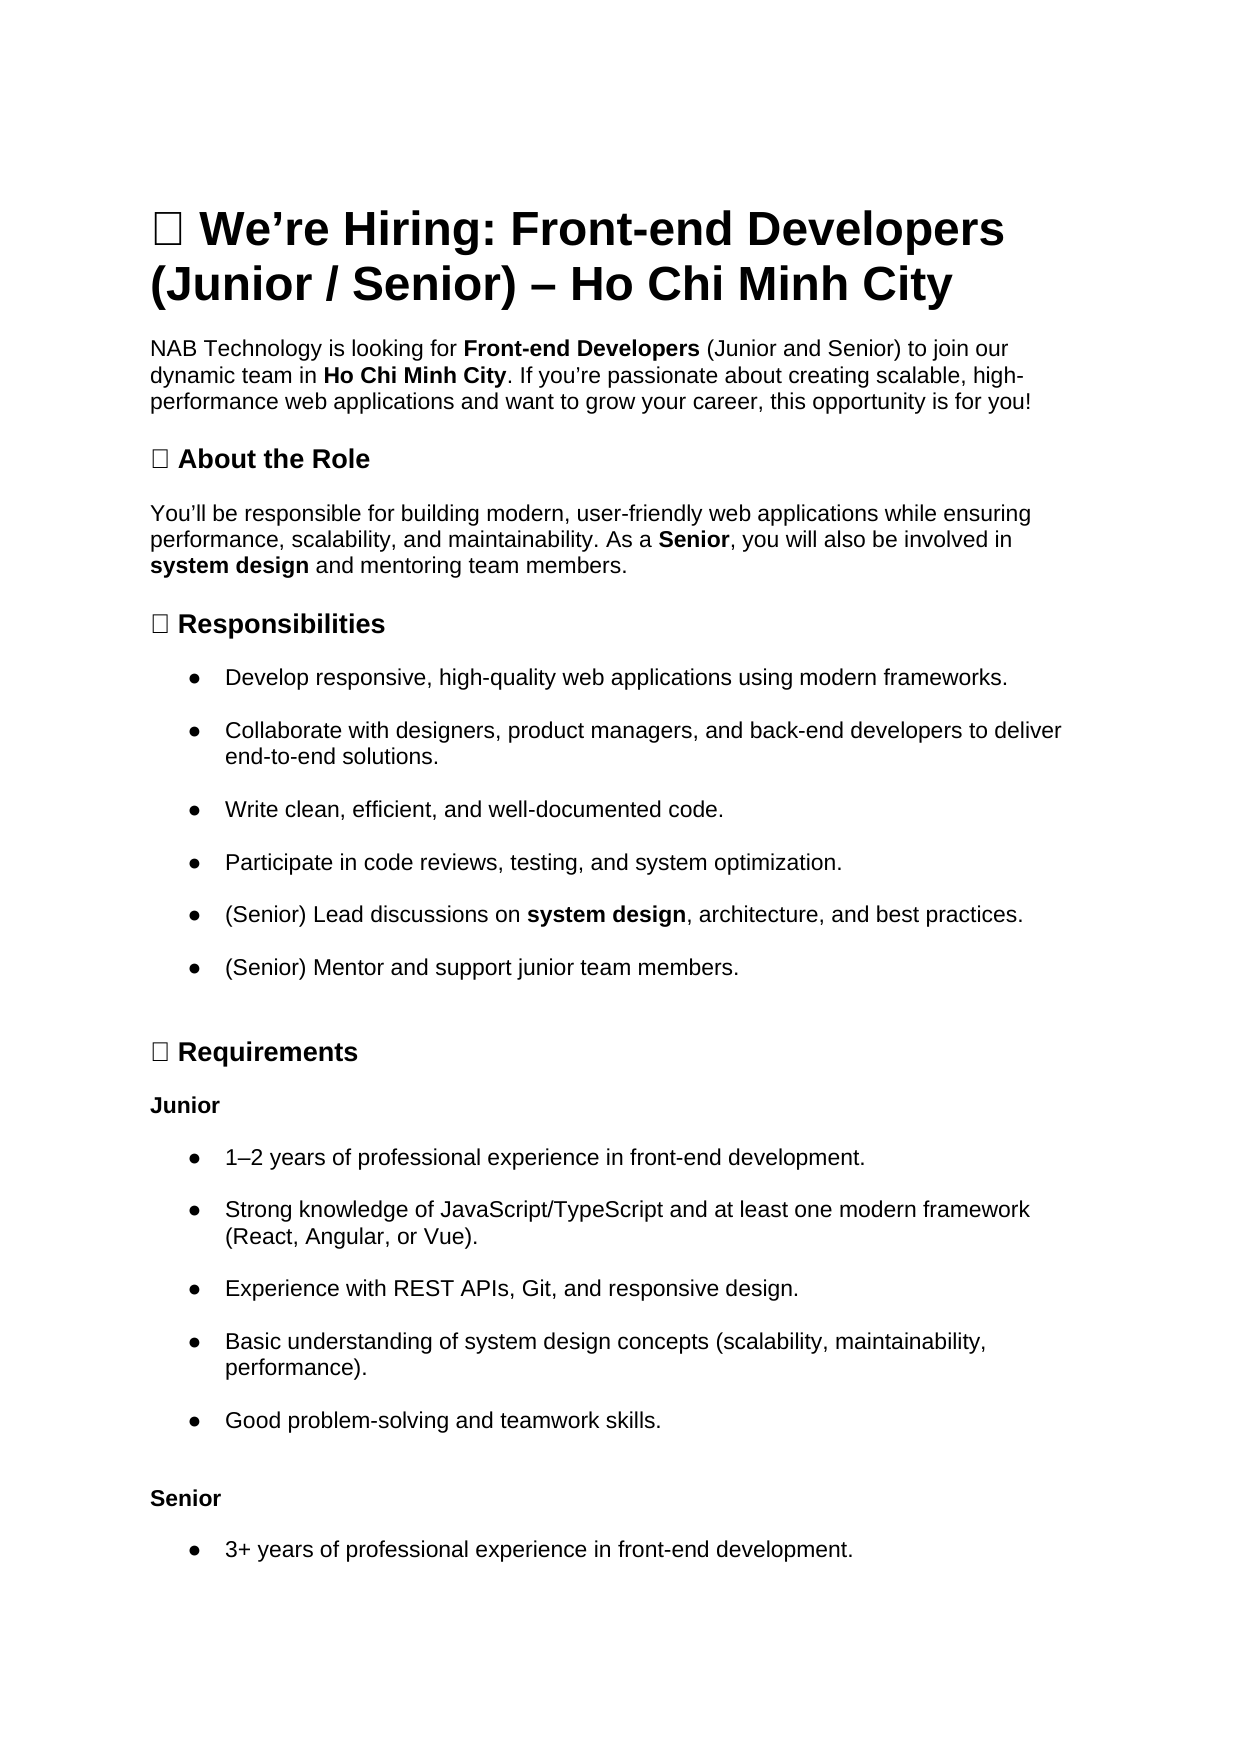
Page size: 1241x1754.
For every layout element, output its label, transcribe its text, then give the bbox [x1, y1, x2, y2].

list Develop responsive, high-quality web applications using modern frameworks. [187, 664, 1090, 717]
subtitle Junior [150, 1092, 1090, 1118]
list 3+ years of professional experience in front-end development. [187, 1536, 1090, 1589]
subtitle 🎯 Requirements [150, 1036, 1090, 1067]
subtitle 📌 Responsibilities [150, 608, 1090, 639]
list (Senior) Lead discussions on system design, architecture, and best practices. [187, 901, 1090, 954]
list Strong knowledge of JavaScript/TypeScript and at least one modern framework (React, Angular, or Vue). [187, 1196, 1090, 1275]
subtitle 🚀 About the Role [150, 443, 1090, 475]
list Write clean, efficient, and well-documented code. [187, 796, 1090, 849]
list Collaborate with designers, product managers, and back-end developers to deliver end-to-end solutions. [187, 717, 1090, 796]
list (Senior) Mentor and support junior team members. [187, 954, 1090, 1007]
list Good problem-solving and teamwork skills. [187, 1407, 1090, 1460]
text NAB Technology is looking for Front-end Developers (Junior and Senior) to join our dynamic team in Ho Chi Minh City. If you’re passionate about creating scalable, high-performance web applications and want to grow your career, this opportunity is for you! [150, 335, 1090, 414]
list 1–2 years of professional experience in front-end development. [187, 1143, 1090, 1196]
list Experience with REST APIs, Git, and responsive design. [187, 1275, 1090, 1328]
subtitle 🌟 We’re Hiring: Front-end Developers (Junior / Senior) – Ho Chi Minh City [150, 200, 1090, 310]
list Basic understanding of system design concepts (scalability, maintainability, performance). [187, 1328, 1090, 1407]
list Participate in code reviews, testing, and system optimization. [187, 849, 1090, 901]
subtitle Senior [150, 1485, 1090, 1511]
text You’ll be responsible for building modern, user-friendly web applications while ensuring performance, scalability, and maintainability. As a Senior, you will also be involved in system design and mentoring team members. [150, 500, 1090, 579]
